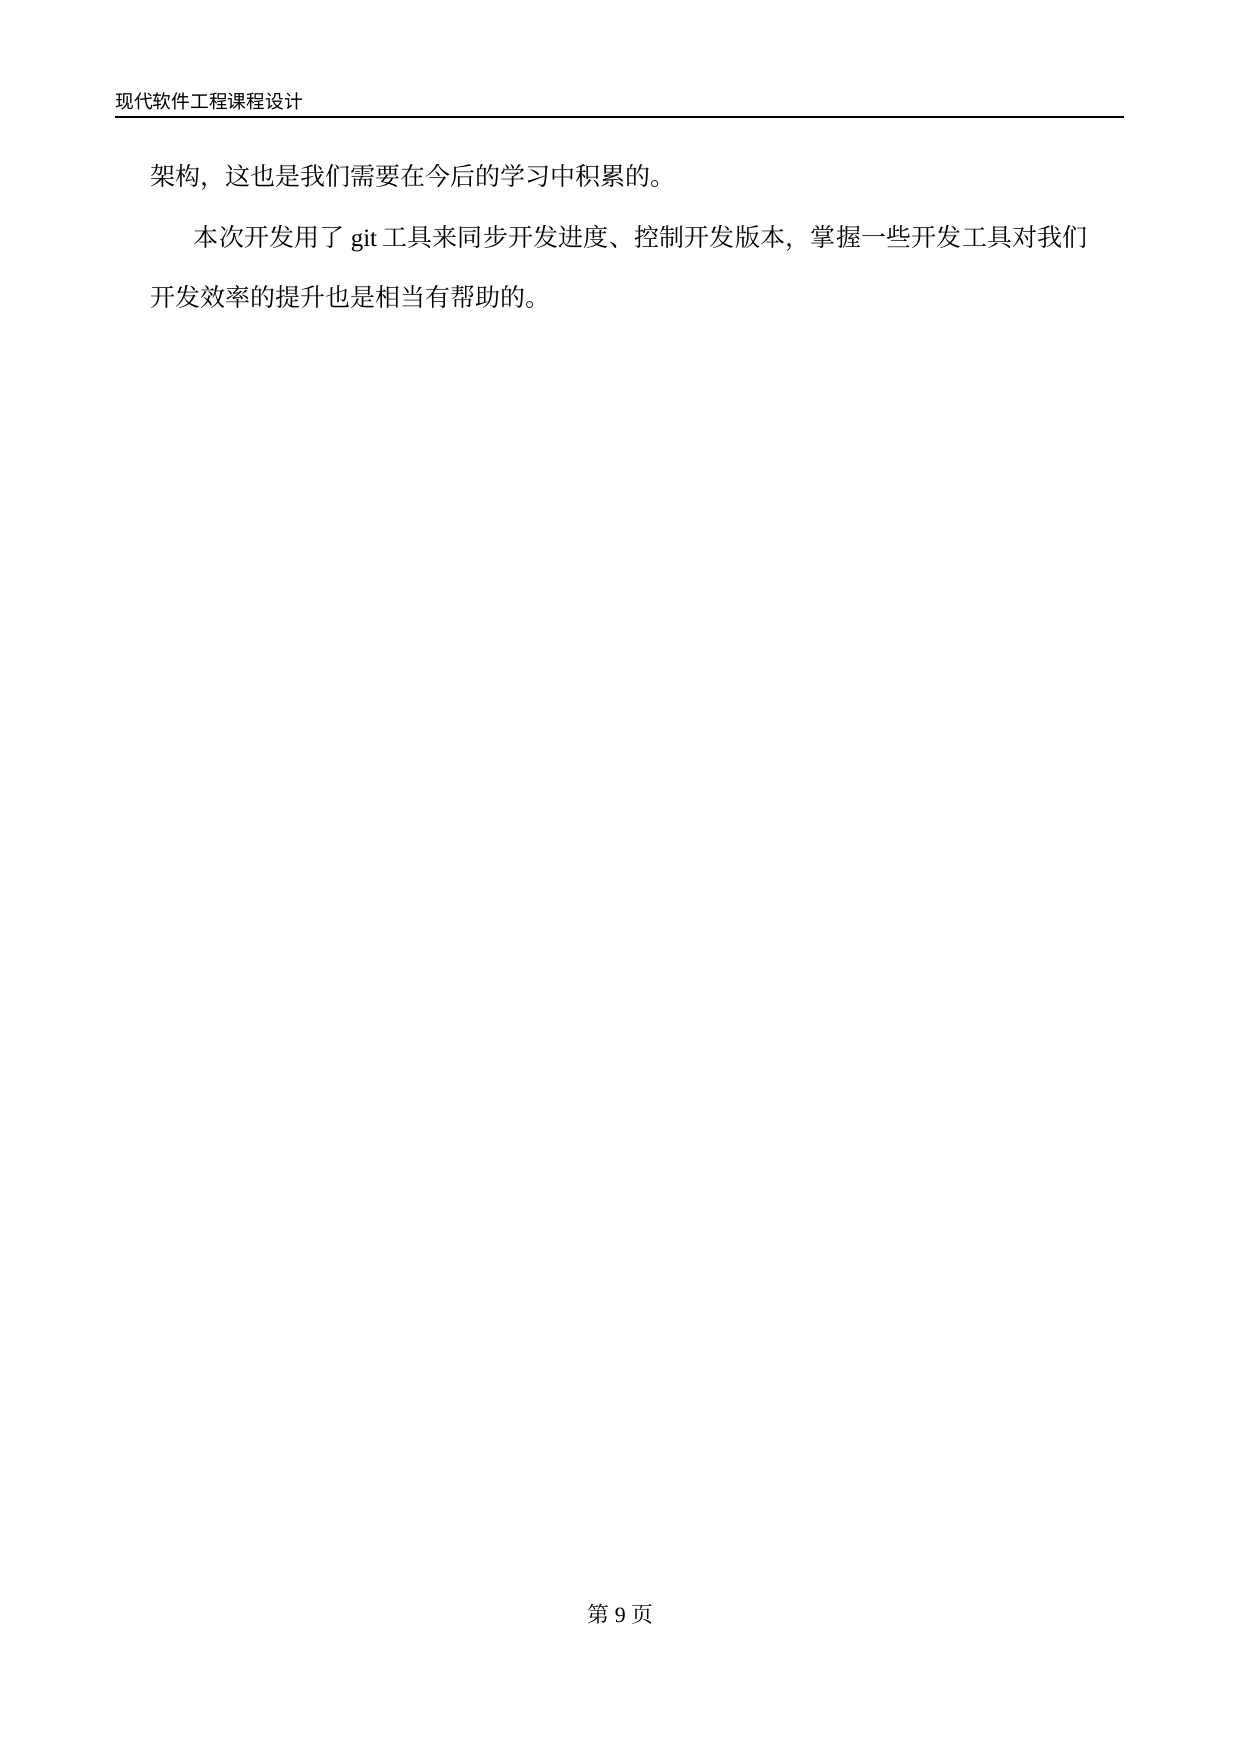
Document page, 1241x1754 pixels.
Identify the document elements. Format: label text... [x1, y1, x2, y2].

text 本次开发用了git工具来同步开发进度、控制开发版本，掌握一些开发工具对我们开发效率的提升也是相当有帮助的。 [150, 205, 1090, 326]
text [150, 145, 1090, 205]
